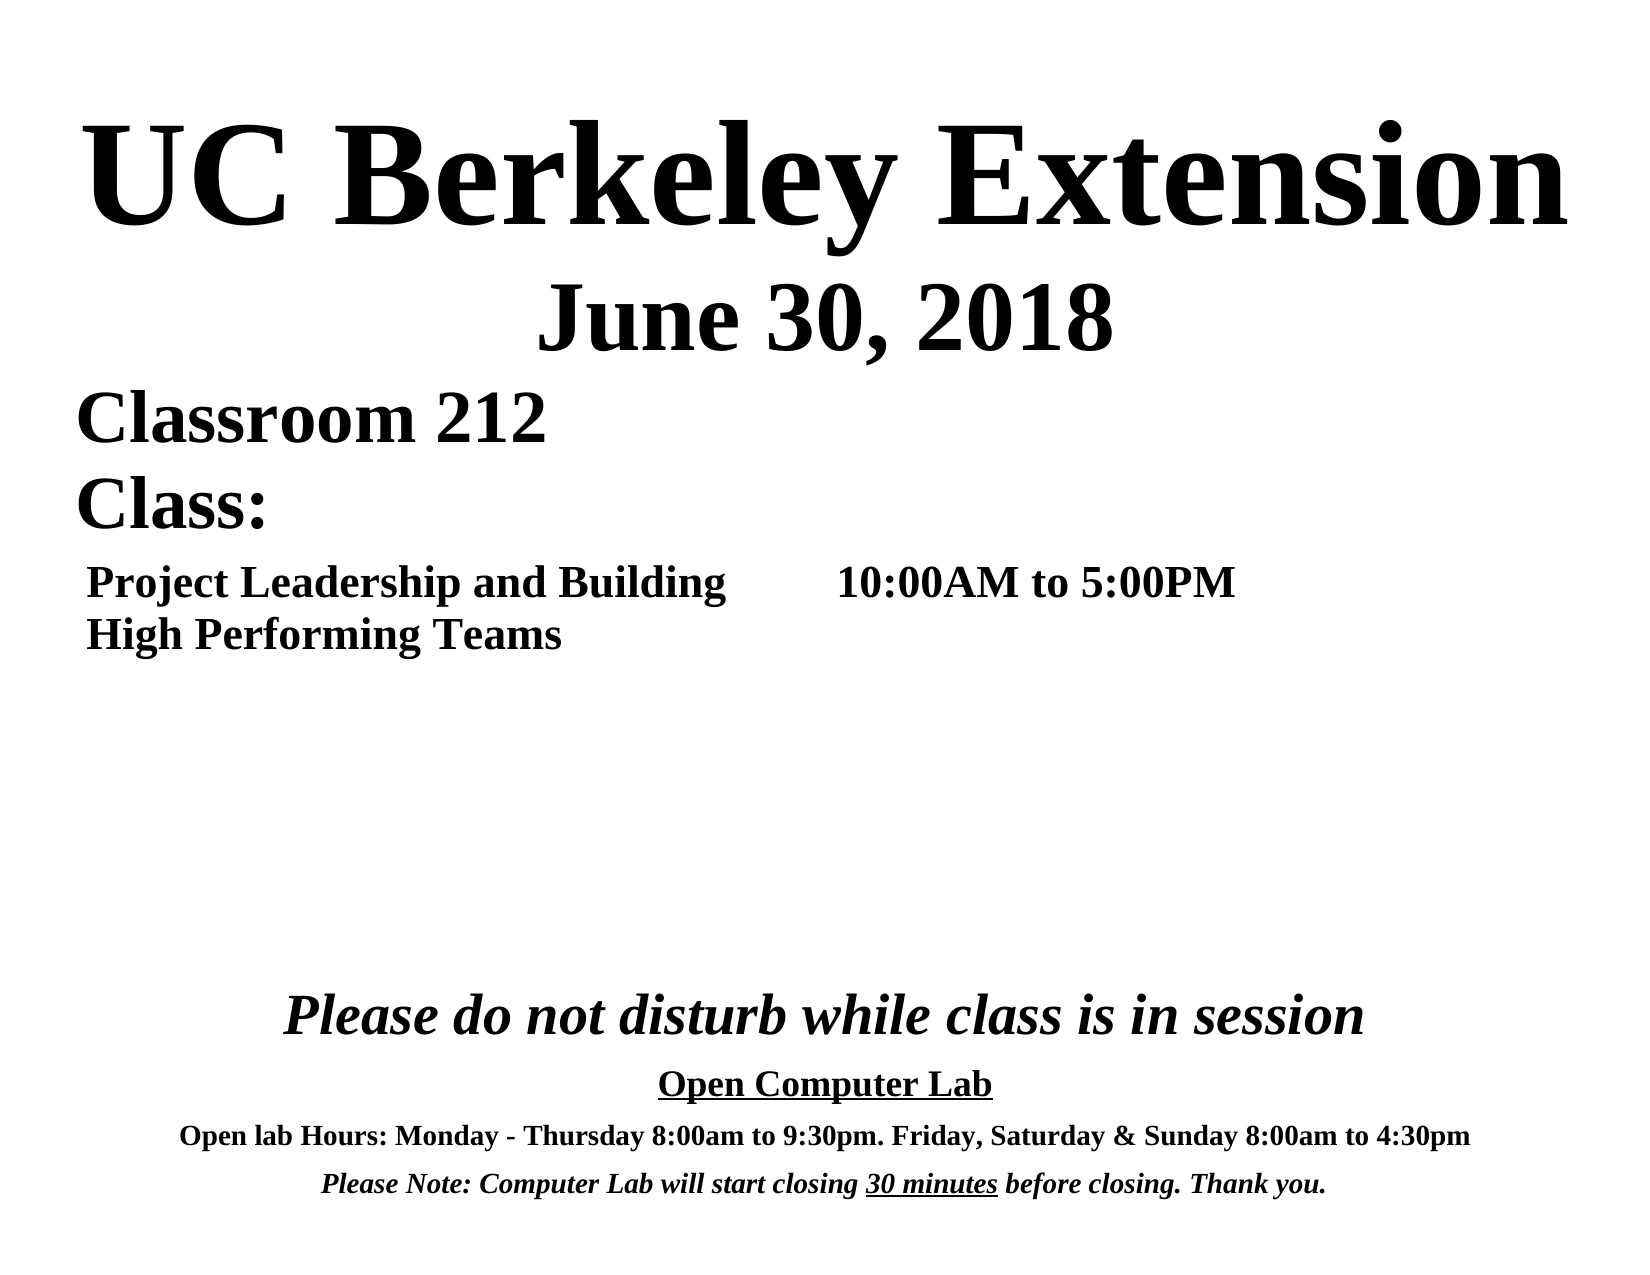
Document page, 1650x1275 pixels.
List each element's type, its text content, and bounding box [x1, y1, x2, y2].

text June 30, 2018 [75, 257, 1575, 372]
text Classroom 212 [75, 372, 1575, 458]
table_header 10:00AM to 5:00PM [825, 554, 1575, 669]
text UC Berkeley Extension [75, 84, 1575, 257]
table_header Project Leadership and Building High Performing Teams [75, 554, 825, 669]
text Class: [75, 458, 1575, 554]
